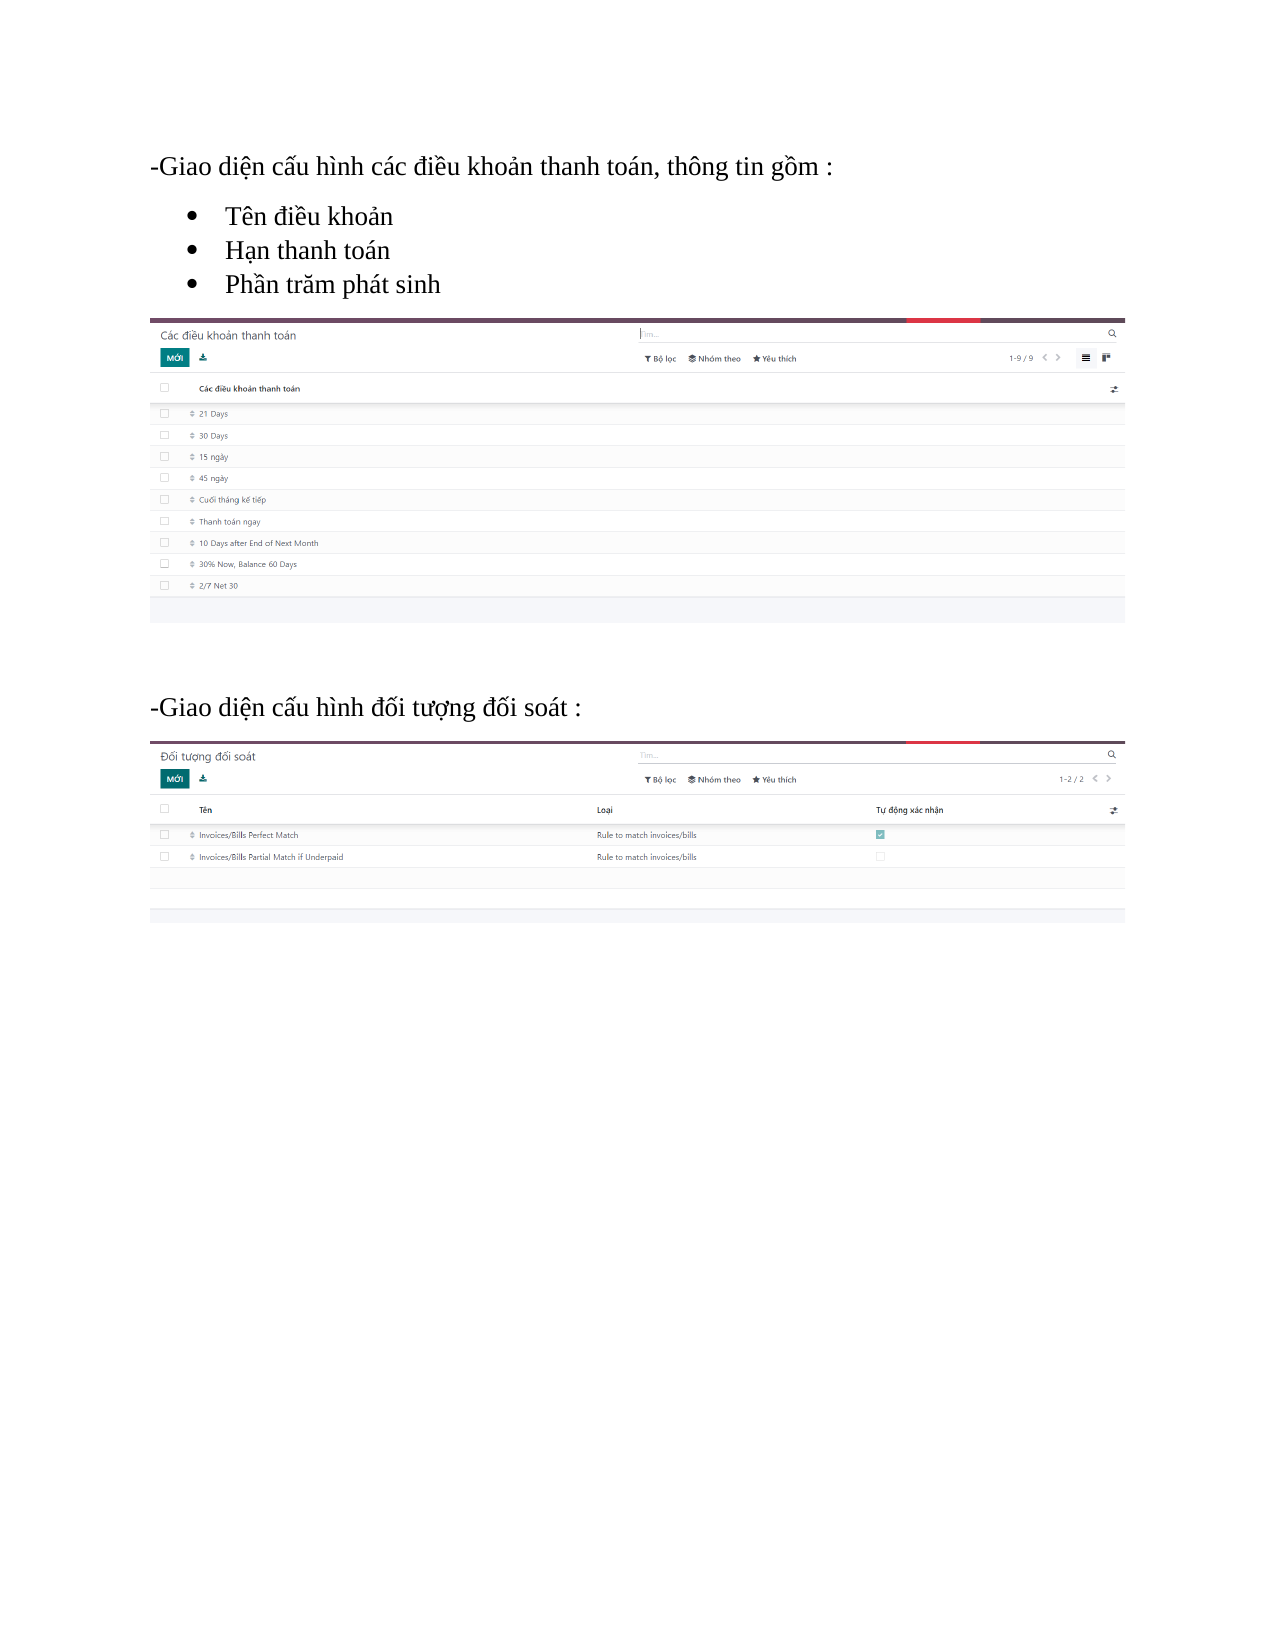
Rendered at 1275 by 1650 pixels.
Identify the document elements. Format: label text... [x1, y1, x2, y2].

list Tên điều khoản [187, 200, 1125, 231]
list Hạn thanh toán [187, 234, 1125, 265]
text -Giao diện cấu hình đối tượng đối soát : [150, 692, 1125, 723]
picture [150, 318, 1125, 623]
list Phần trăm phát sinh [187, 268, 1125, 299]
picture [150, 741, 1125, 923]
text -Giao diện cấu hình các điều khoản thanh toán, thông tin gồm : [150, 150, 1125, 181]
